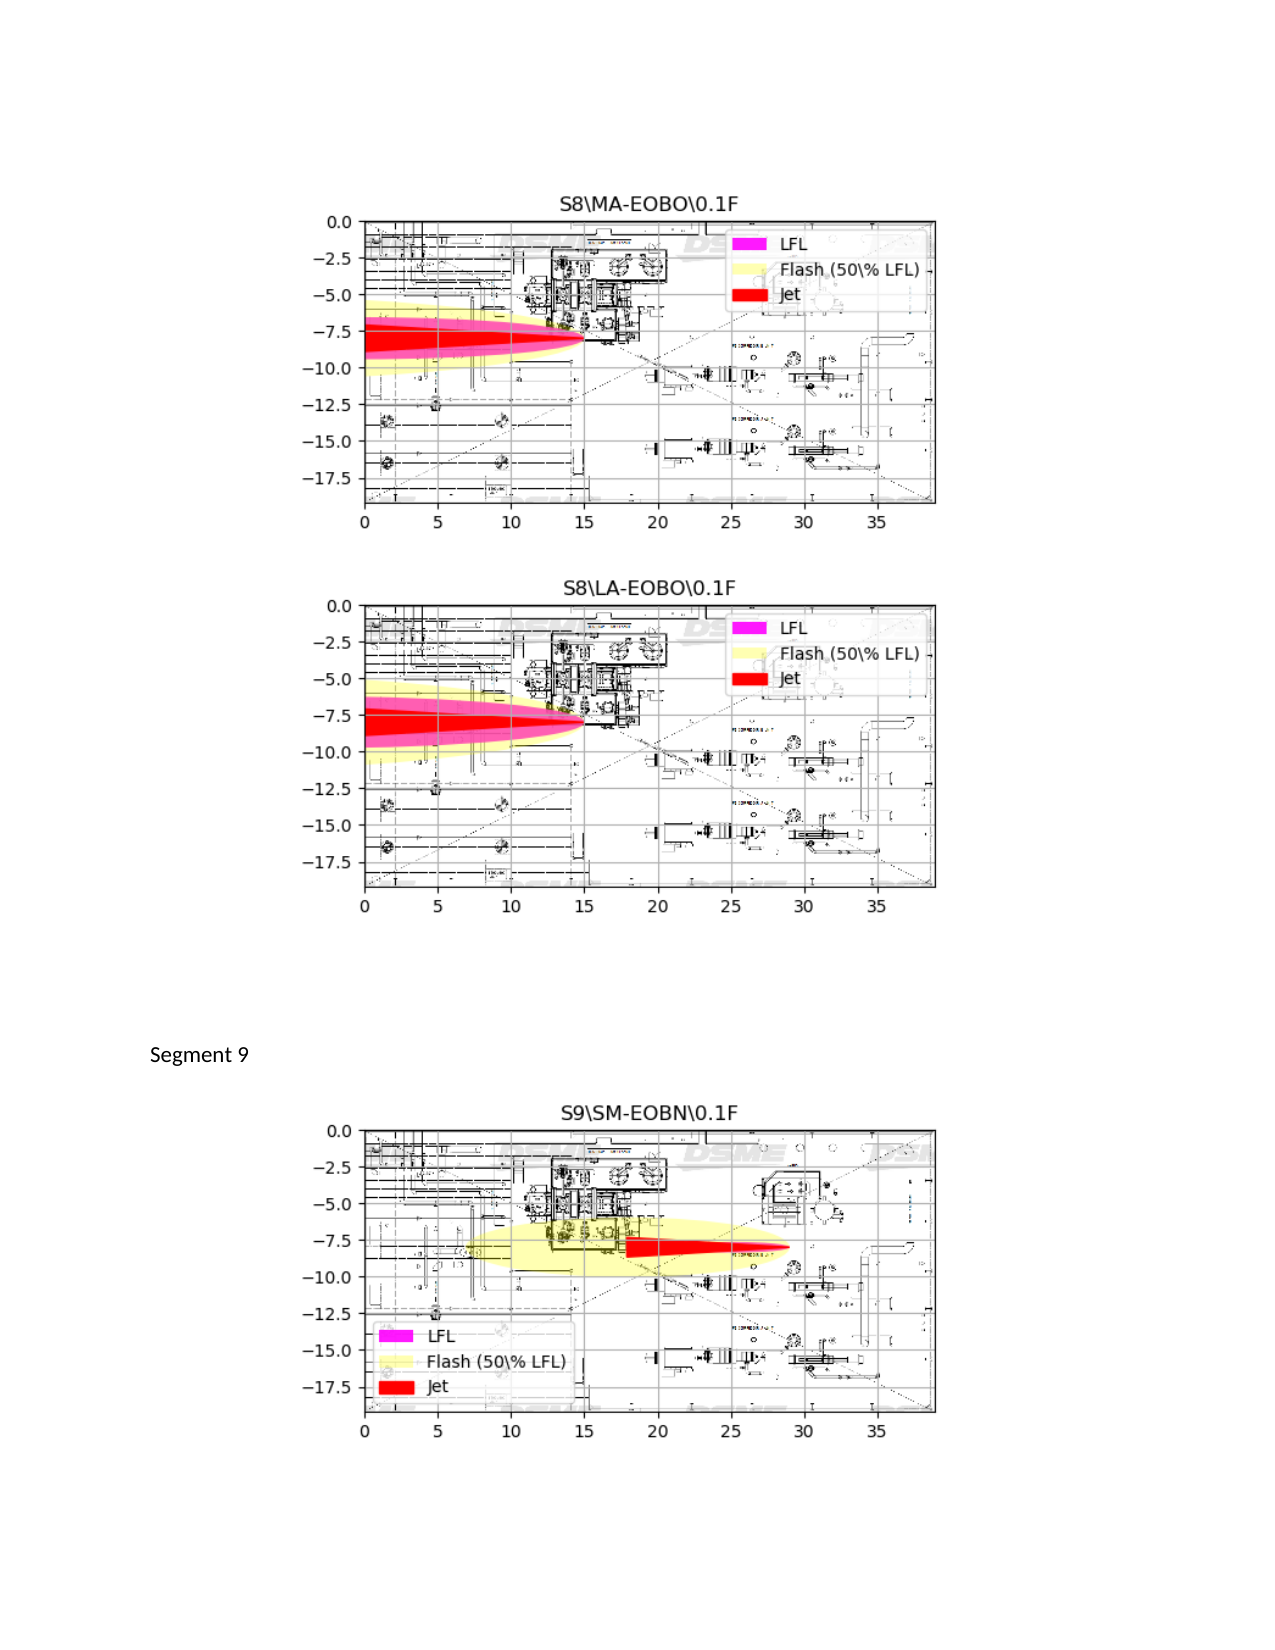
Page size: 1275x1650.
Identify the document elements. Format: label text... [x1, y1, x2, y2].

text Segment 9 [150, 1040, 1125, 1068]
picture [150, 177, 1125, 543]
picture [150, 561, 1125, 927]
picture [150, 1086, 1125, 1452]
